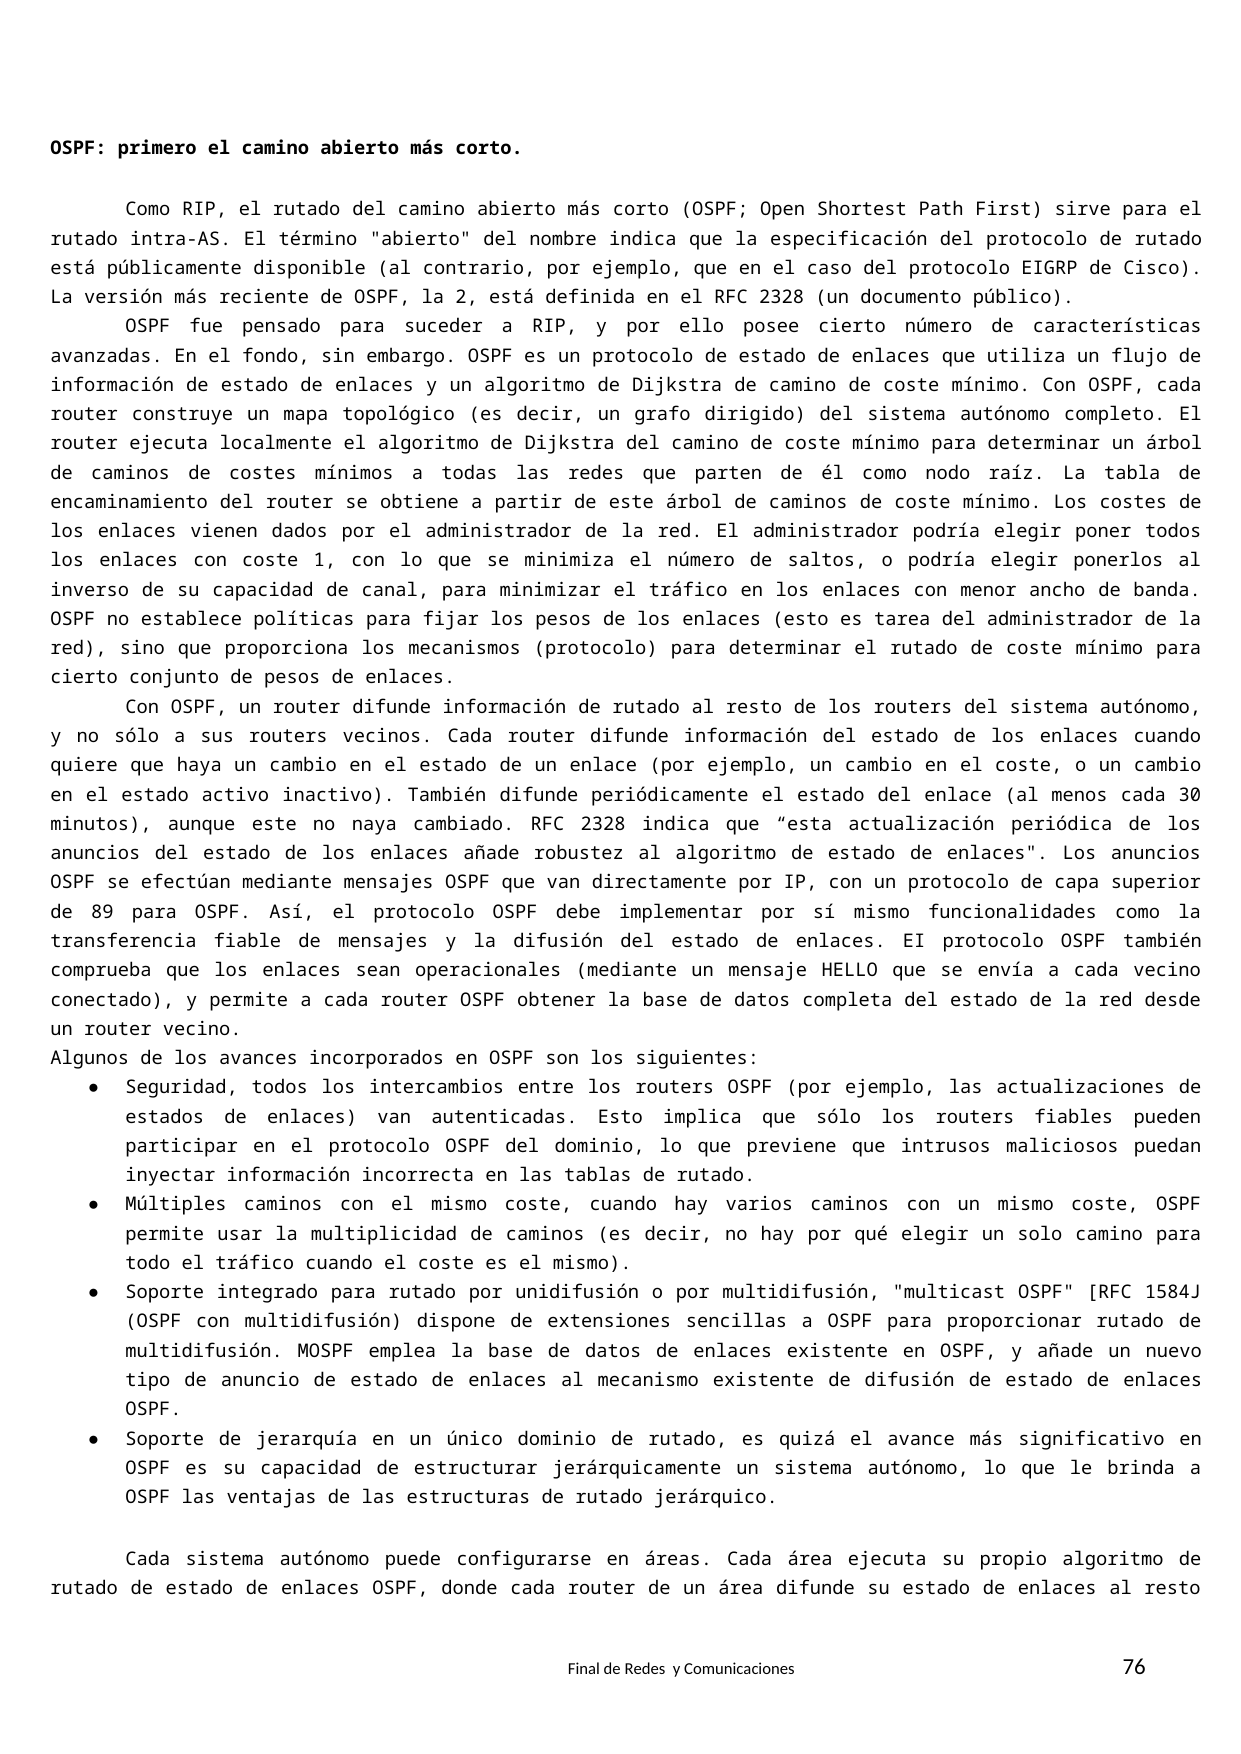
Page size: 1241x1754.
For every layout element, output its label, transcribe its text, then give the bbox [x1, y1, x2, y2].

text Algunos de los avances incorporados en OSPF son los siguientes: [50, 1044, 1202, 1070]
text Como RIP, el rutado del camino abierto más corto (OSPF; Open Shortest Path First) sirve para el rutado intra-AS. El término "abierto" del nombre indica que la especificación del protocolo de rutado está públicamente disponible (al contrario, por ejemplo, que en el caso del protocolo EIGRP de Cisco). La versión más reciente de OSPF, la 2, está definida en el RFC 2328 (un documento público). [50, 196, 1202, 309]
text Con OSPF, un router difunde información de rutado al resto de los routers del sistema autónomo, y no sólo a sus routers vecinos. Cada router difunde información del estado de los enlaces cuando quiere que haya un cambio en el estado de un enlace (por ejemplo, un cambio en el coste, o un cambio en el estado activo inactivo). También difunde periódicamente el estado del enlace (al menos cada 30 minutos), aunque este no naya cambiado. RFC 2328 indica que “esta actualización periódica de los anuncios del estado de los enlaces añade robustez al algoritmo de estado de enlaces". Los anuncios OSPF se efectúan mediante mensajes OSPF que van directamente por IP, con un protocolo de capa superior de 89 para OSPF. Así, el protocolo OSPF debe implementar por sí mismo funcionalidades como la transferencia fiable de mensajes y la difusión del estado de enlaces. EI protocolo OSPF también comprueba que los enlaces sean operacionales (mediante un mensaje HELLO que se envía a cada vecino conectado), y permite a cada router OSPF obtener la base de datos completa del estado de la red desde un router vecino. [50, 693, 1202, 1041]
list Soporte integrado para rutado por unidifusión o por multidifusión, "multicast OSPF" [RFC 1584J (OSPF con multidifusión) dispone de extensiones sencillas a OSPF para proporcionar rutado de multidifusión. MOSPF emplea la base de datos de enlaces existente en OSPF, y añade un nuevo tipo de anuncio de estado de enlaces al mecanismo existente de difusión de estado de enlaces OSPF. [88, 1278, 1202, 1421]
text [50, 1545, 1202, 1600]
list Seguridad, todos los intercambios entre los routers OSPF (por ejemplo, las actualizaciones de estados de enlaces) van autenticadas. Esto implica que sólo los routers fiables pueden participar en el protocolo OSPF del dominio, lo que previene que intrusos maliciosos puedan inyectar información incorrecta en las tablas de rutado. [88, 1074, 1202, 1187]
list Soporte de jerarquía en un único dominio de rutado, es quizá el avance más significativo en OSPF es su capacidad de estructurar jerárquicamente un sistema autónomo, lo que le brinda a OSPF las ventajas de las estructuras de rutado jerárquico. [88, 1425, 1202, 1509]
list Múltiples caminos con el mismo coste, cuando hay varios caminos con un mismo coste, OSPF permite usar la multiplicidad de caminos (es decir, no hay por qué elegir un solo camino para todo el tráfico cuando el coste es el mismo). [88, 1191, 1202, 1275]
text OSPF: primero el camino abierto más corto. [50, 134, 1202, 159]
text OSPF fue pensado para suceder a RIP, y por ello posee cierto número de características avanzadas. En el fondo, sin embargo. OSPF es un protocolo de estado de enlaces que utiliza un flujo de información de estado de enlaces y un algoritmo de Dijkstra de camino de coste mínimo. Con OSPF, cada router construye un mapa topológico (es decir, un grafo dirigido) del sistema autónomo completo. El router ejecuta localmente el algoritmo de Dijkstra del camino de coste mínimo para determinar un árbol de caminos de costes mínimos a todas las redes que parten de él como nodo raíz. La tabla de encaminamiento del router se obtiene a partir de este árbol de caminos de coste mínimo. Los costes de los enlaces vienen dados por el administrador de la red. El administrador podría elegir poner todos los enlaces con coste 1, con lo que se minimiza el número de saltos, o podría elegir ponerlos al inverso de su capacidad de canal, para minimizar el tráfico en los enlaces con menor ancho de banda. OSPF no establece políticas para fijar los pesos de los enlaces (esto es tarea del administrador de la red), sino que proporciona los mecanismos (protocolo) para determinar el rutado de coste mínimo para cierto conjunto de pesos de enlaces. [50, 313, 1202, 689]
